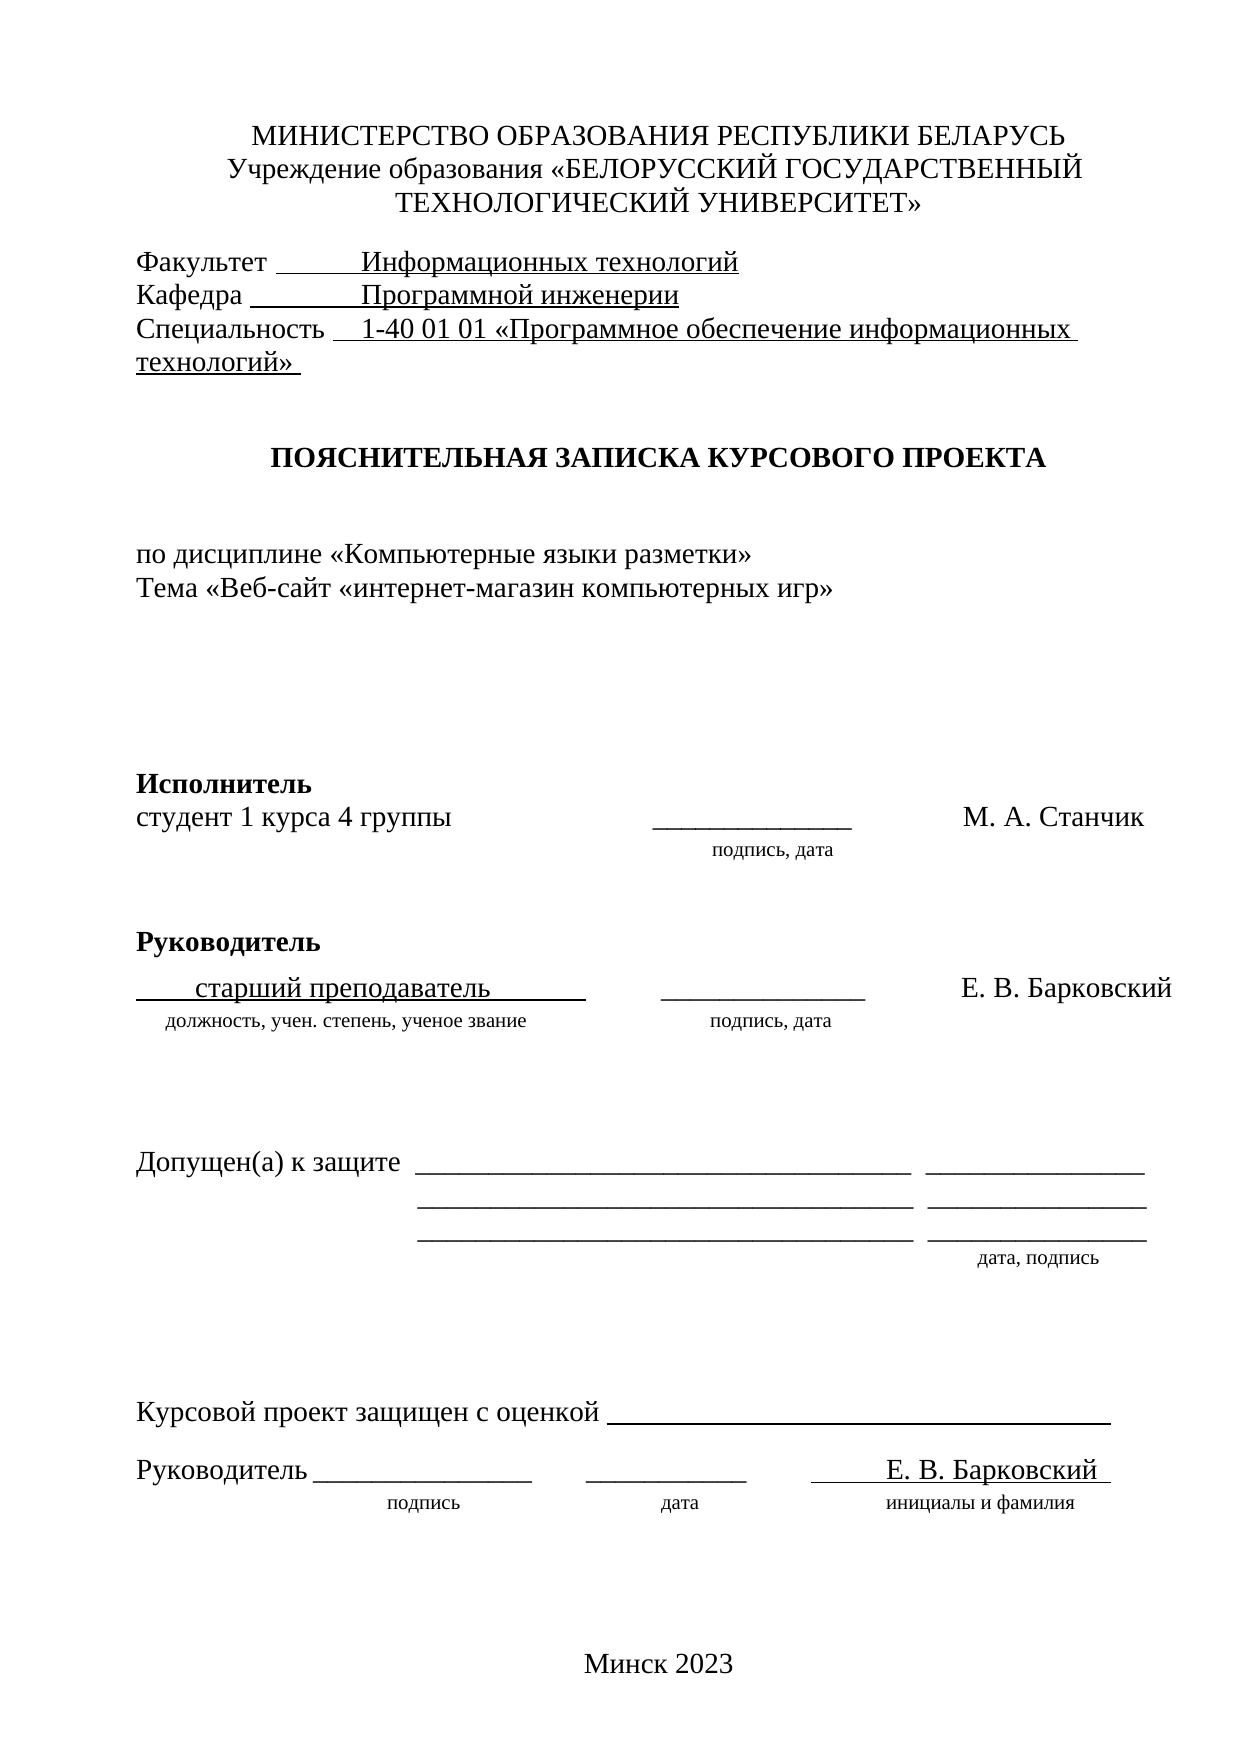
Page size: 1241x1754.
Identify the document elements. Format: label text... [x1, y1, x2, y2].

text Кафедра Программной инженерии [136, 277, 1181, 311]
text Курсовой проект защищен с оценкой [136, 1394, 1181, 1427]
text Тема «Веб-сайт «интернет-магазин компьютерных игр» [136, 570, 1181, 603]
text старший преподаватель ______________ Е. В. Барковский [136, 970, 1181, 1003]
text подпись дата инициалы и фамилия [136, 1490, 1181, 1514]
text Руководитель _______________ ___________ Е. В. Барковский [136, 1452, 1181, 1486]
text __________________________________ _______________ [136, 1211, 1181, 1245]
text Руководитель [136, 924, 1181, 957]
text должность, учен. степень, ученое звание подпись, дата [136, 1008, 1181, 1032]
text по дисциплине «Компьютерные языки разметки» [136, 536, 1181, 570]
text МИНИСТЕРСТВО ОБРАЗОВАНИЯ РЕСПУБЛИКИ БЕЛАРУСЬ Учреждение образования «БЕЛОРУССКИЙ ГОСУДАРСТВЕННЫЙ ТЕХНОЛОГИЧЕСКИЙ УНИВЕРСИТЕТ» [136, 118, 1181, 219]
text __________________________________ _______________ [136, 1178, 1181, 1211]
text дата, подпись [136, 1245, 1181, 1269]
text Факультет Информационных технологий [136, 244, 1181, 277]
text Допущен(а) к защите __________________________________ _______________ [136, 1144, 1181, 1178]
text подпись, дата [136, 837, 1181, 861]
text студент 1 курса 4 группы ______________ М. А. Станчик [136, 799, 1181, 833]
text Исполнитель [136, 766, 1181, 799]
text ПОЯСНИТЕЛЬНАЯ ЗАПИСКА КУРСОВОГО ПРОЕКТА [136, 440, 1181, 474]
text Специальность 1-40 01 01 «Программное обеспечение информационных технологий» [136, 311, 1181, 378]
